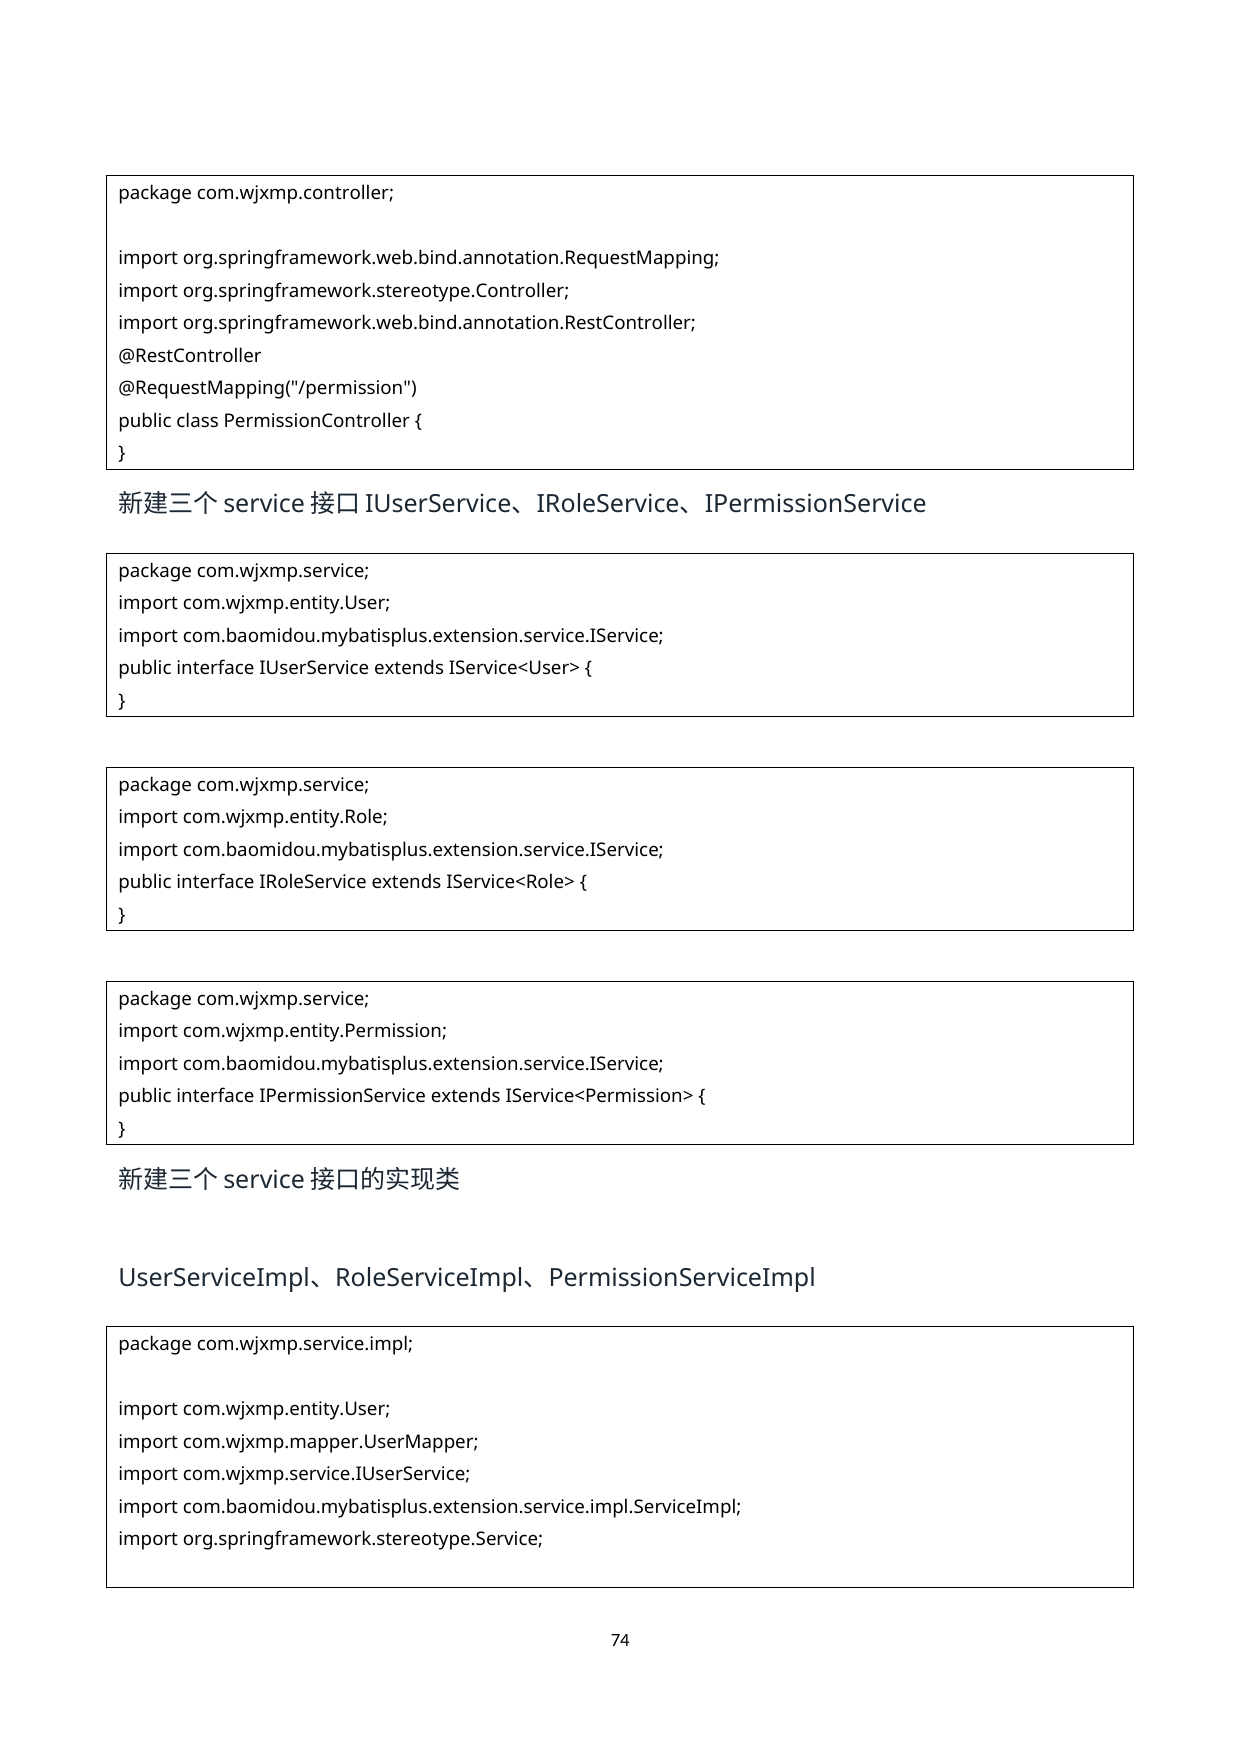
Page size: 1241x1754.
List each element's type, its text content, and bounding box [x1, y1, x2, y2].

text 新建三个service接口的实现类UserServiceImpl、RoleServiceImpl、PermissionServiceImpl [118, 1145, 1122, 1308]
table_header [107, 1327, 1133, 1587]
table_header package com.wjxmp.service; import com.wjxmp.entity.User; import com.baomidou.mybatisplus.extension.service.IService; public interface IUserService extends IService<User> { } [107, 554, 1133, 716]
table_header package com.wjxmp.controller; import org.springframework.web.bind.annotation.RequestMapping; import org.springframework.stereotype.Controller; import org.springframework.web.bind.annotation.RestController; @RestController @RequestMapping("/permission") public class PermissionController { } [107, 176, 1133, 468]
table_header package com.wjxmp.service; import com.wjxmp.entity.Permission; import com.baomidou.mybatisplus.extension.service.IService; public interface IPermissionService extends IService<Permission> { } [107, 982, 1133, 1144]
table_header package com.wjxmp.service; import com.wjxmp.entity.Role; import com.baomidou.mybatisplus.extension.service.IService; public interface IRoleService extends IService<Role> { } [107, 768, 1133, 930]
text 新建三个service接口IUserService、IRoleService、IPermissionService [118, 470, 1122, 534]
